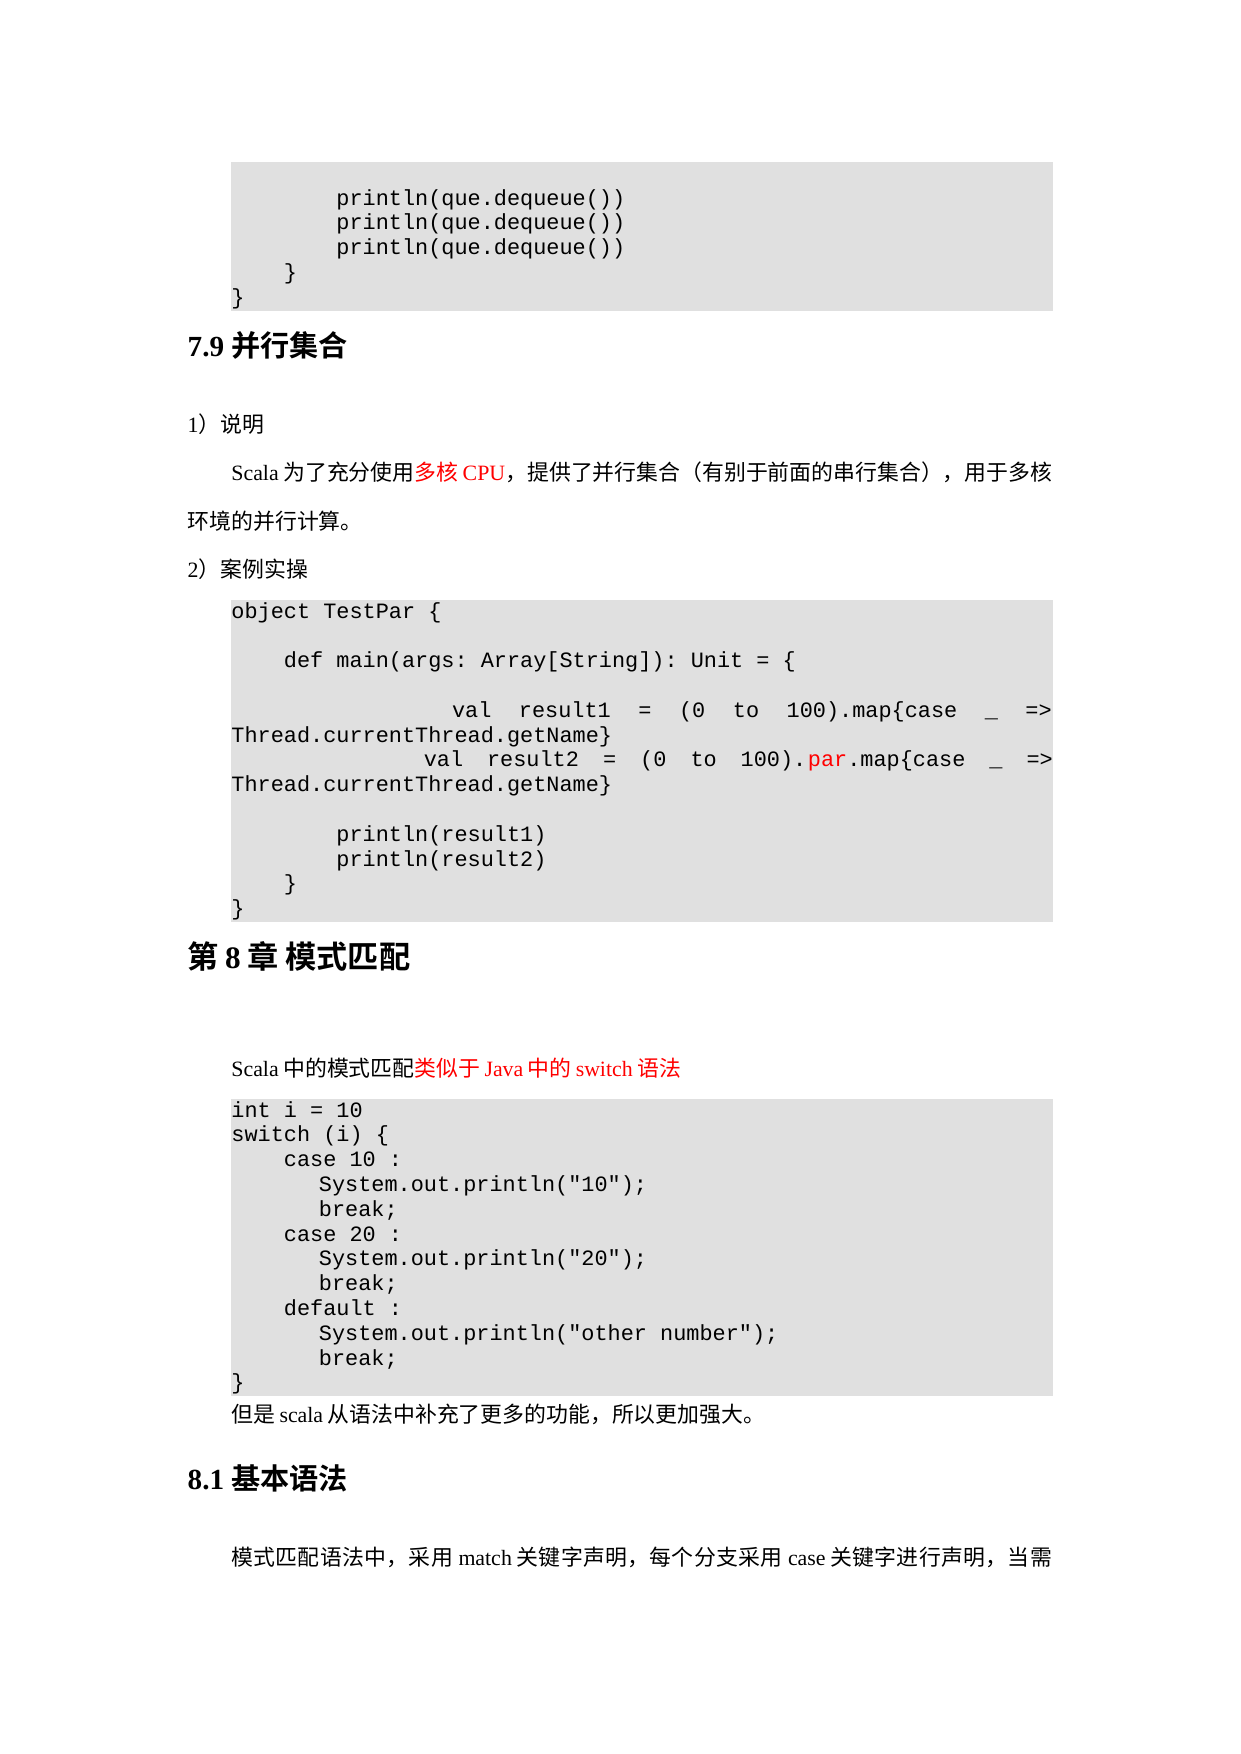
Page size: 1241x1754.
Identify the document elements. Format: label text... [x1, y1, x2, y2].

text break; [231, 1272, 1053, 1297]
text default : [231, 1297, 1053, 1322]
text Scala为了充分使用多核CPU，提供了并行集合（有别于前面的串行集合），用于多核环境的并行计算。 [187, 454, 1053, 536]
subtitle 7.9 并行集合 [187, 311, 1053, 376]
text System.out.println("20"); [231, 1247, 1053, 1272]
text Scala中的模式匹配类似于Java中的switch语法 [187, 1050, 1053, 1083]
text case 20 : [231, 1223, 1053, 1247]
text System.out.println("10"); [231, 1173, 1053, 1198]
text break; [231, 1347, 1053, 1371]
text 2）案例实操 [187, 552, 1053, 584]
text int i = 10 [231, 1099, 1053, 1123]
text switch (i) { [231, 1123, 1053, 1148]
text case 10 : [231, 1148, 1053, 1173]
text println(result1) println(result2) } } [231, 798, 1053, 922]
text 1）说明 [187, 406, 1053, 439]
text 但是scala从语法中补充了更多的功能，所以更加强大。 [187, 1396, 1053, 1429]
text System.out.println("other number"); [231, 1322, 1053, 1347]
subtitle 第8章 模式匹配 [187, 922, 1053, 987]
text break; [231, 1198, 1053, 1223]
text object TestPar { def main(args: Array[String]): Unit = { val result1 = (0 to 100).map{case _ => Thread.currentThread.getName} val result2 = (0 to 100).par.map{case _ => Thread.currentThread.getName} [231, 600, 1053, 798]
subtitle 8.1 基本语法 [187, 1444, 1053, 1509]
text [231, 162, 1053, 311]
text } [231, 1371, 1053, 1396]
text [187, 1540, 1053, 1572]
